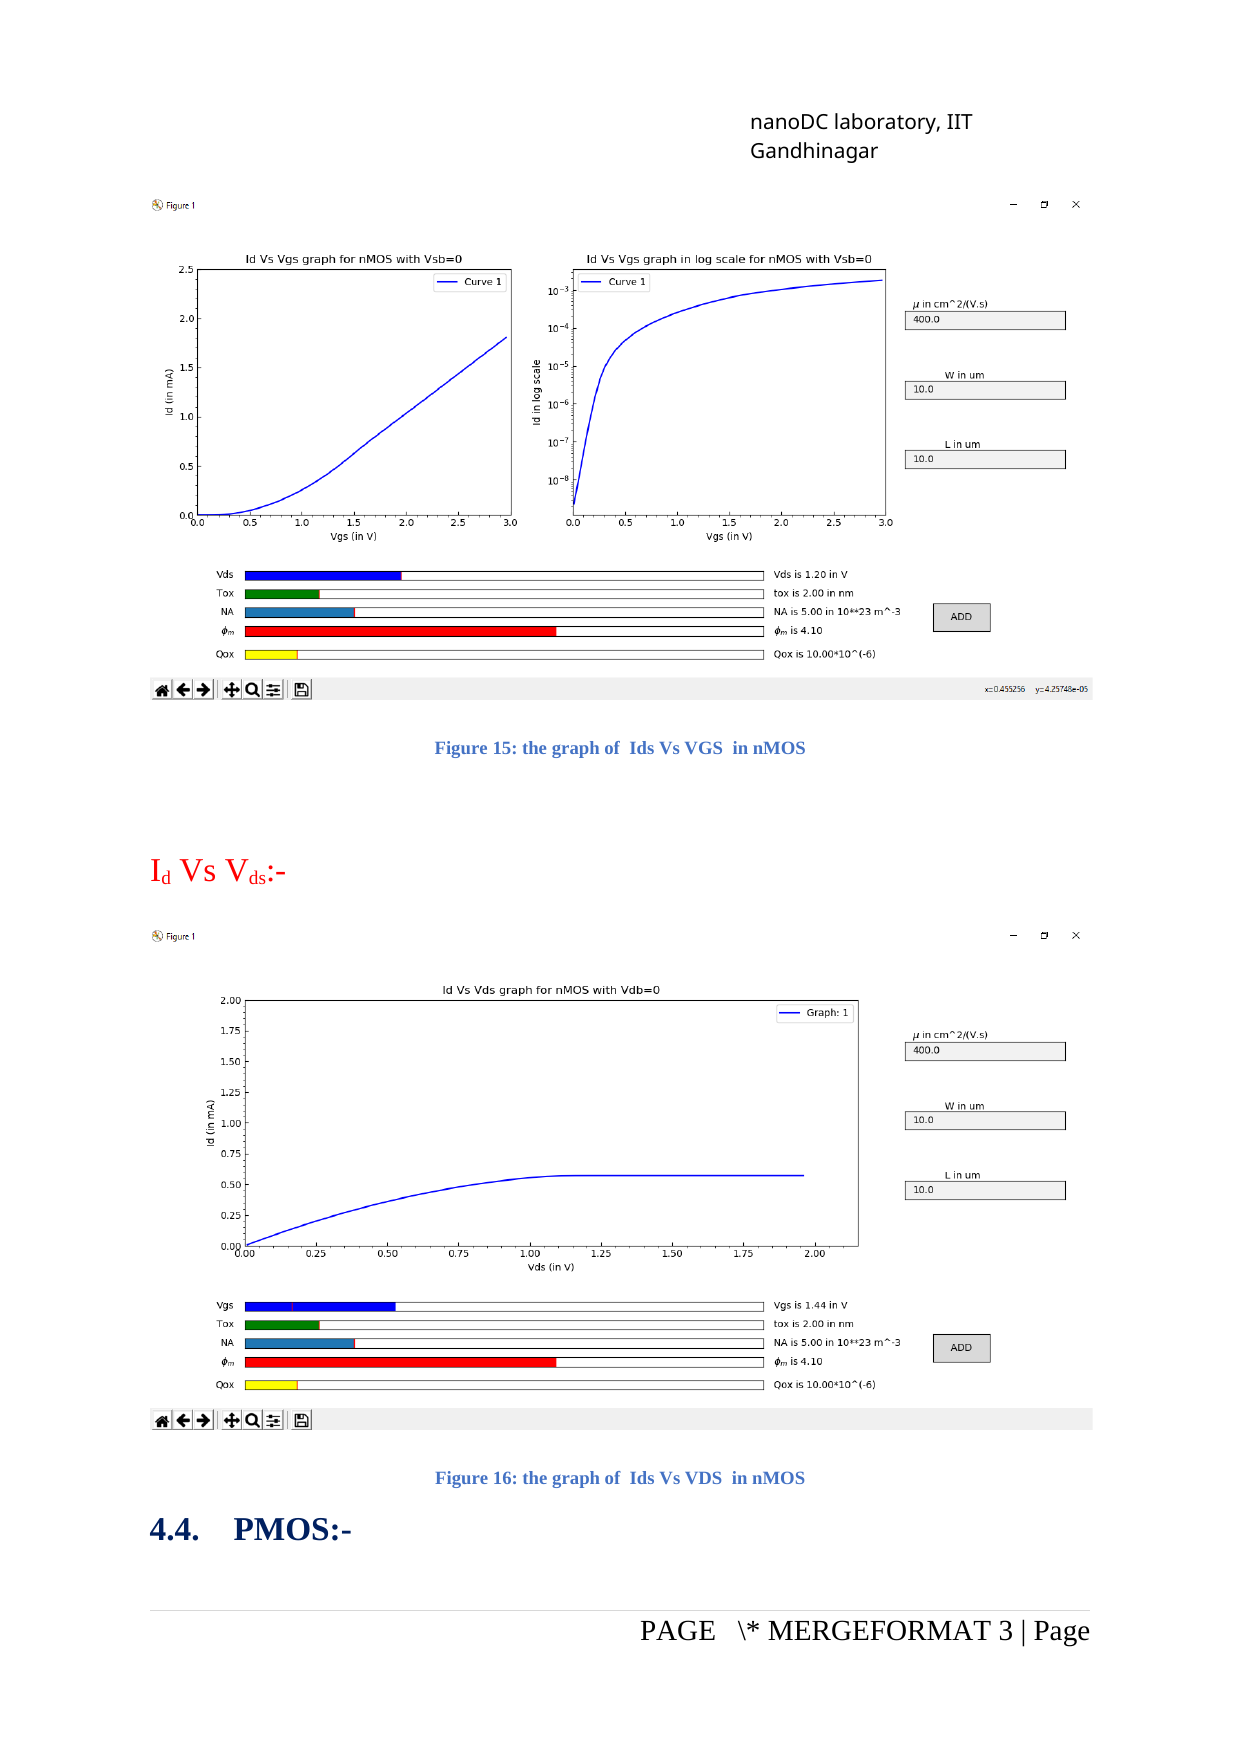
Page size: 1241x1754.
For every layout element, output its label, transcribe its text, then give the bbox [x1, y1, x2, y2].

subtitle PMOS:- [149, 1510, 1090, 1548]
picture [150, 197, 1093, 700]
picture [150, 928, 1093, 1430]
text Id Vs Vds:- [150, 850, 1090, 889]
text Figure 16: the graph of Ids Vs VDS in nMOS [150, 1467, 1090, 1489]
text Figure 15: the graph of Ids Vs VGS in nMOS [150, 737, 1090, 758]
